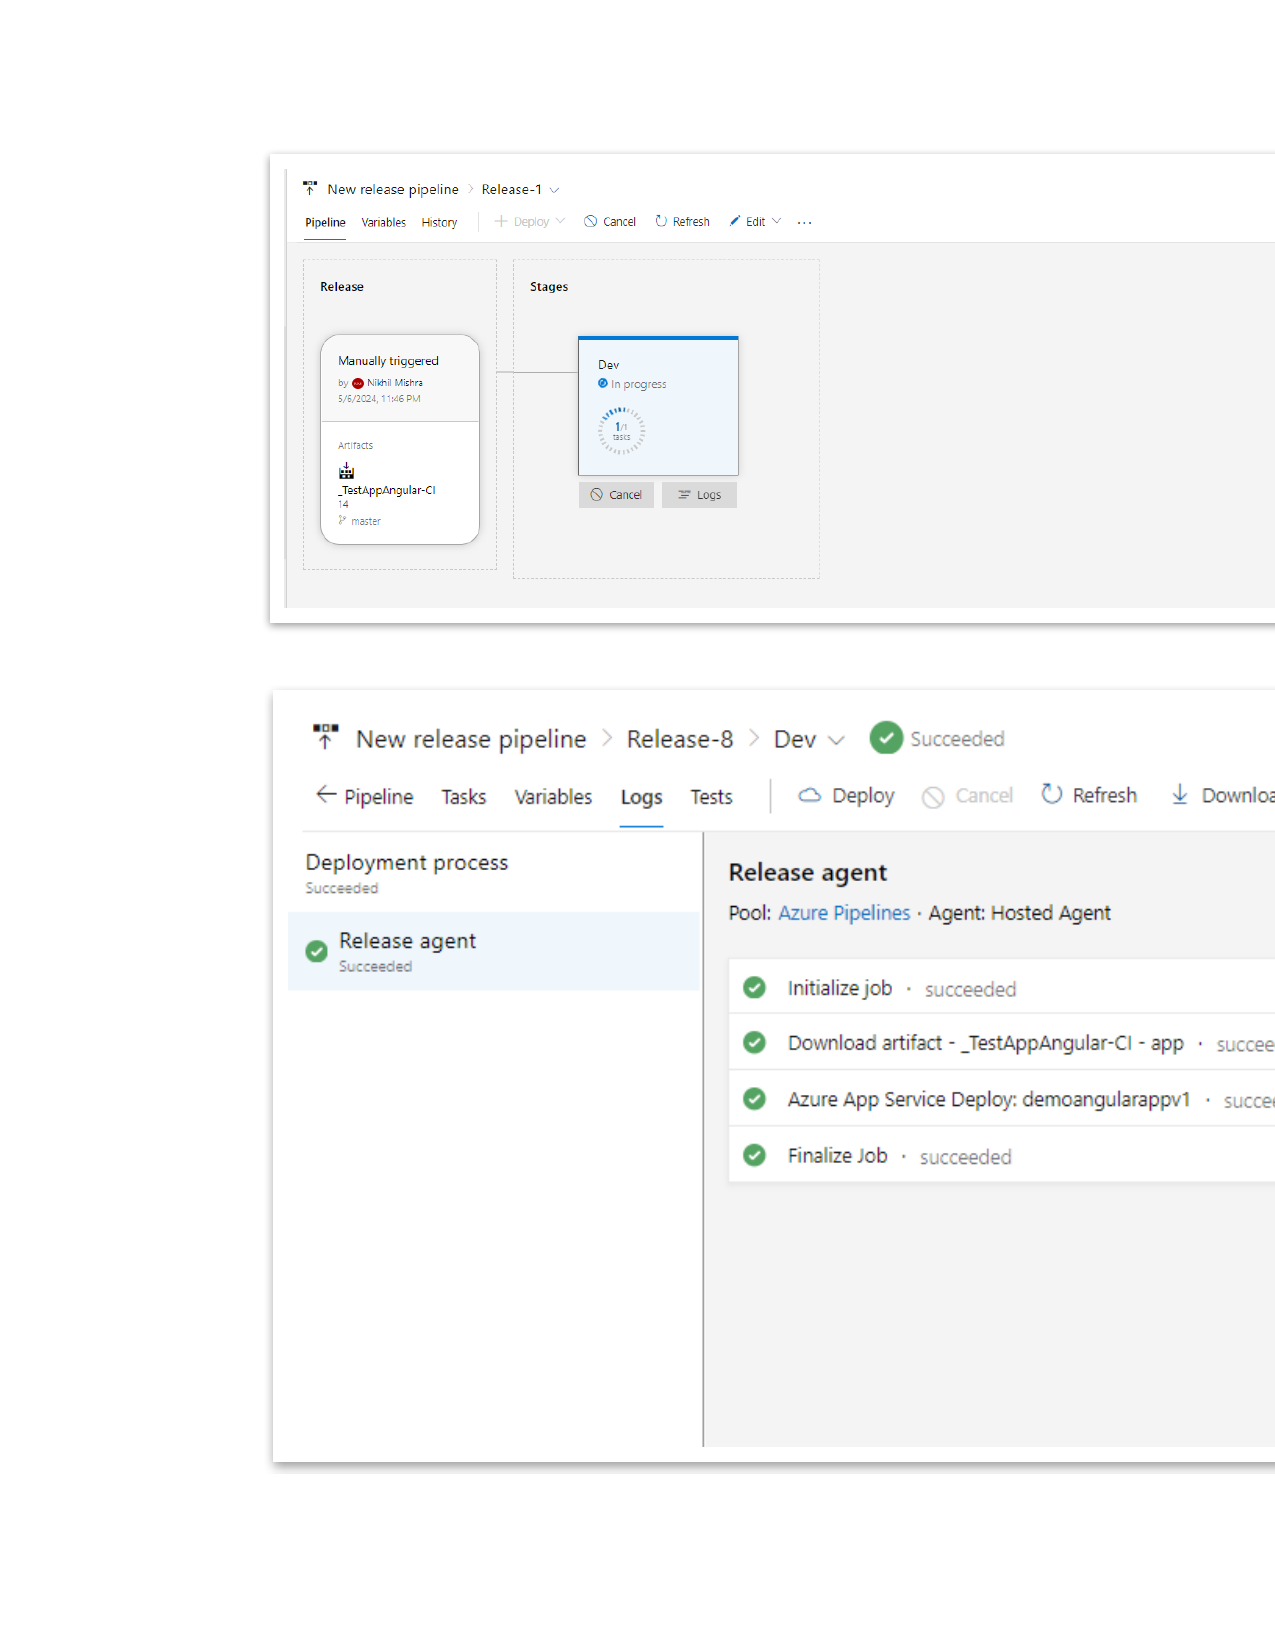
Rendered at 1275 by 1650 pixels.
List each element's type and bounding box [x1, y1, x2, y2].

picture [288, 705, 1275, 1447]
picture [284, 169, 1275, 608]
